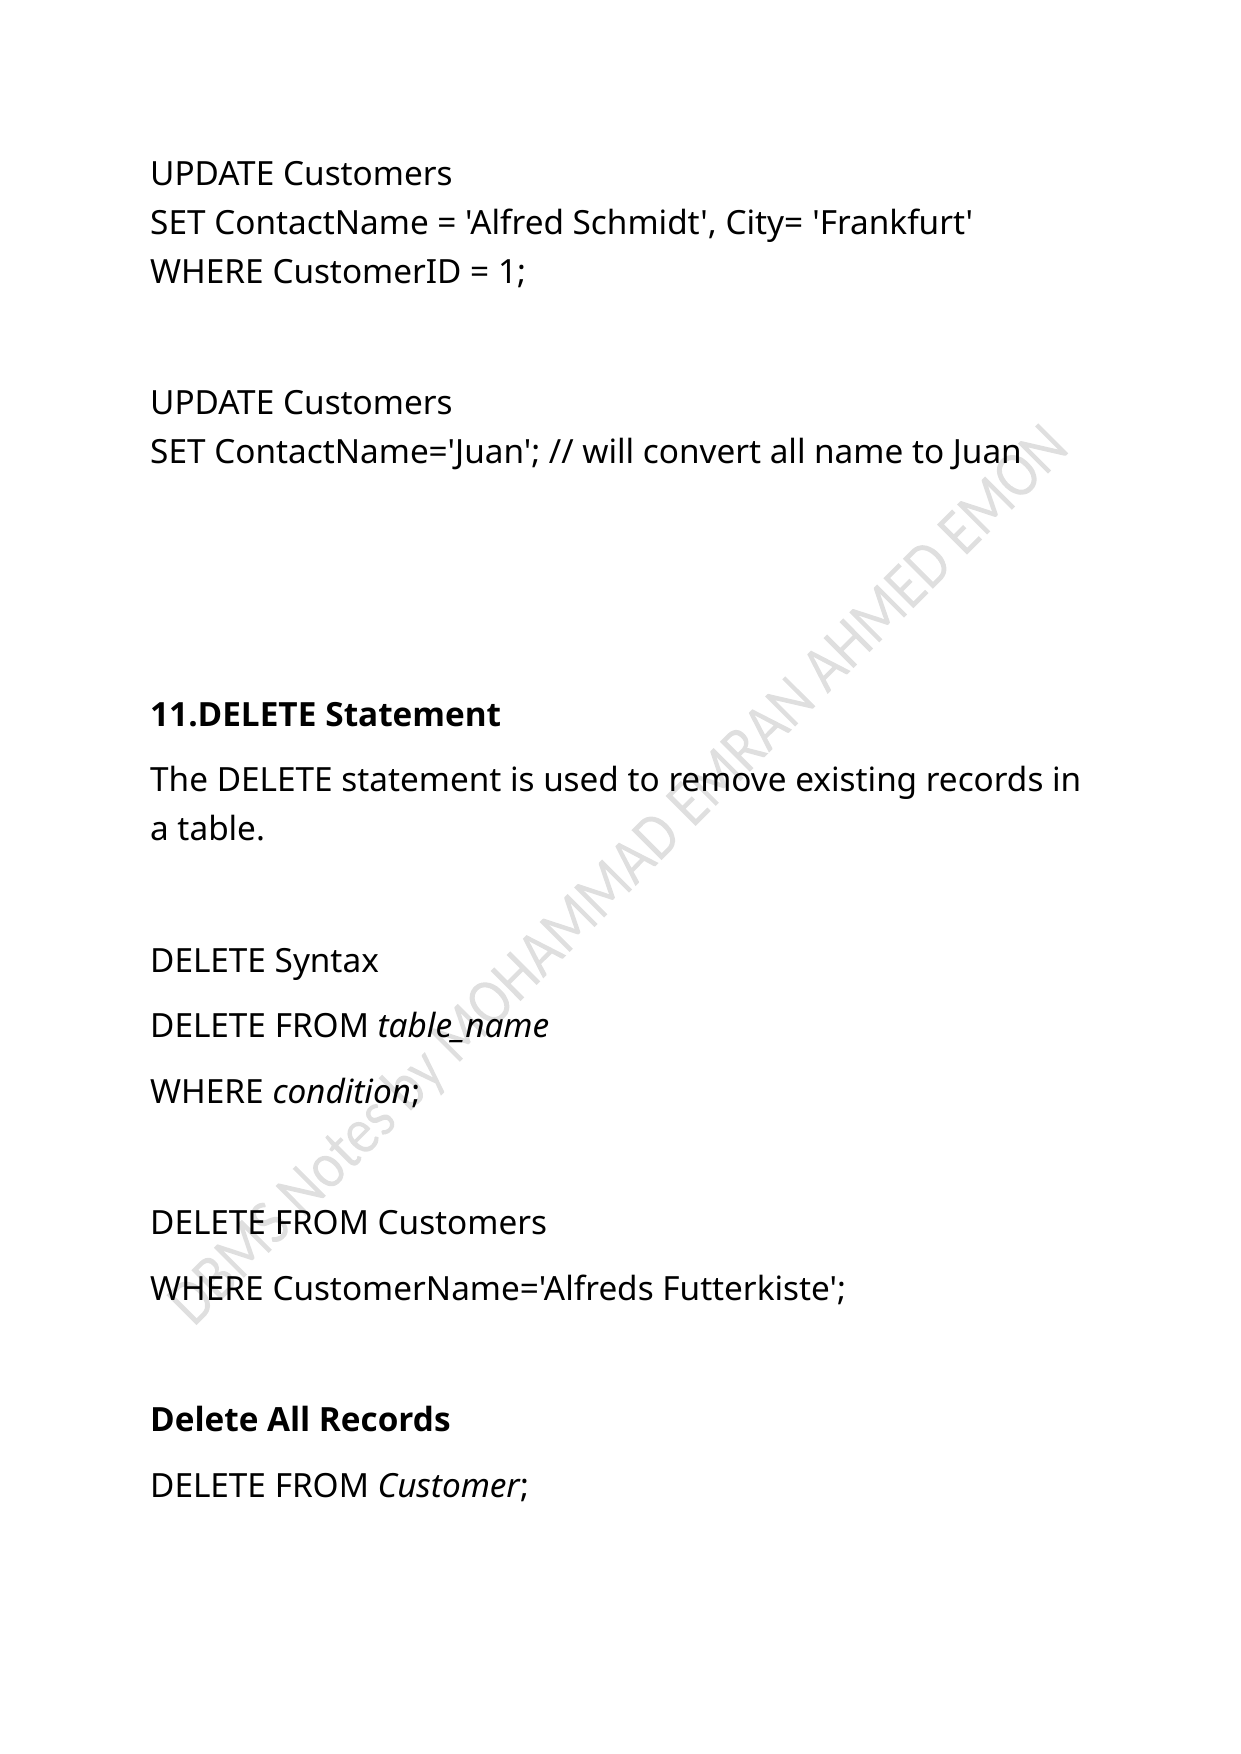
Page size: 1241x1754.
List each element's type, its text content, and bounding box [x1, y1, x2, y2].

text 11.DELETE Statement [150, 691, 1090, 736]
text DELETE Syntax [150, 936, 1090, 982]
text WHERE condition; [150, 1068, 1090, 1113]
text UPDATE Customers SET ContactName='Juan'; // will convert all name to Juan [150, 379, 1090, 473]
text DELETE FROM table_name [150, 1002, 1090, 1047]
text UPDATE Customers SET ContactName = 'Alfred Schmidt', City= 'Frankfurt' WHERE CustomerID = 1; [150, 150, 1090, 293]
text DELETE FROM Customer; [150, 1461, 1090, 1507]
text Delete All Records [150, 1396, 1090, 1441]
text The DELETE statement is used to remove existing records in a table. [150, 756, 1090, 851]
text WHERE CustomerName='Alfreds Futterkiste'; [150, 1264, 1090, 1310]
text DELETE FROM Customers [150, 1199, 1090, 1244]
